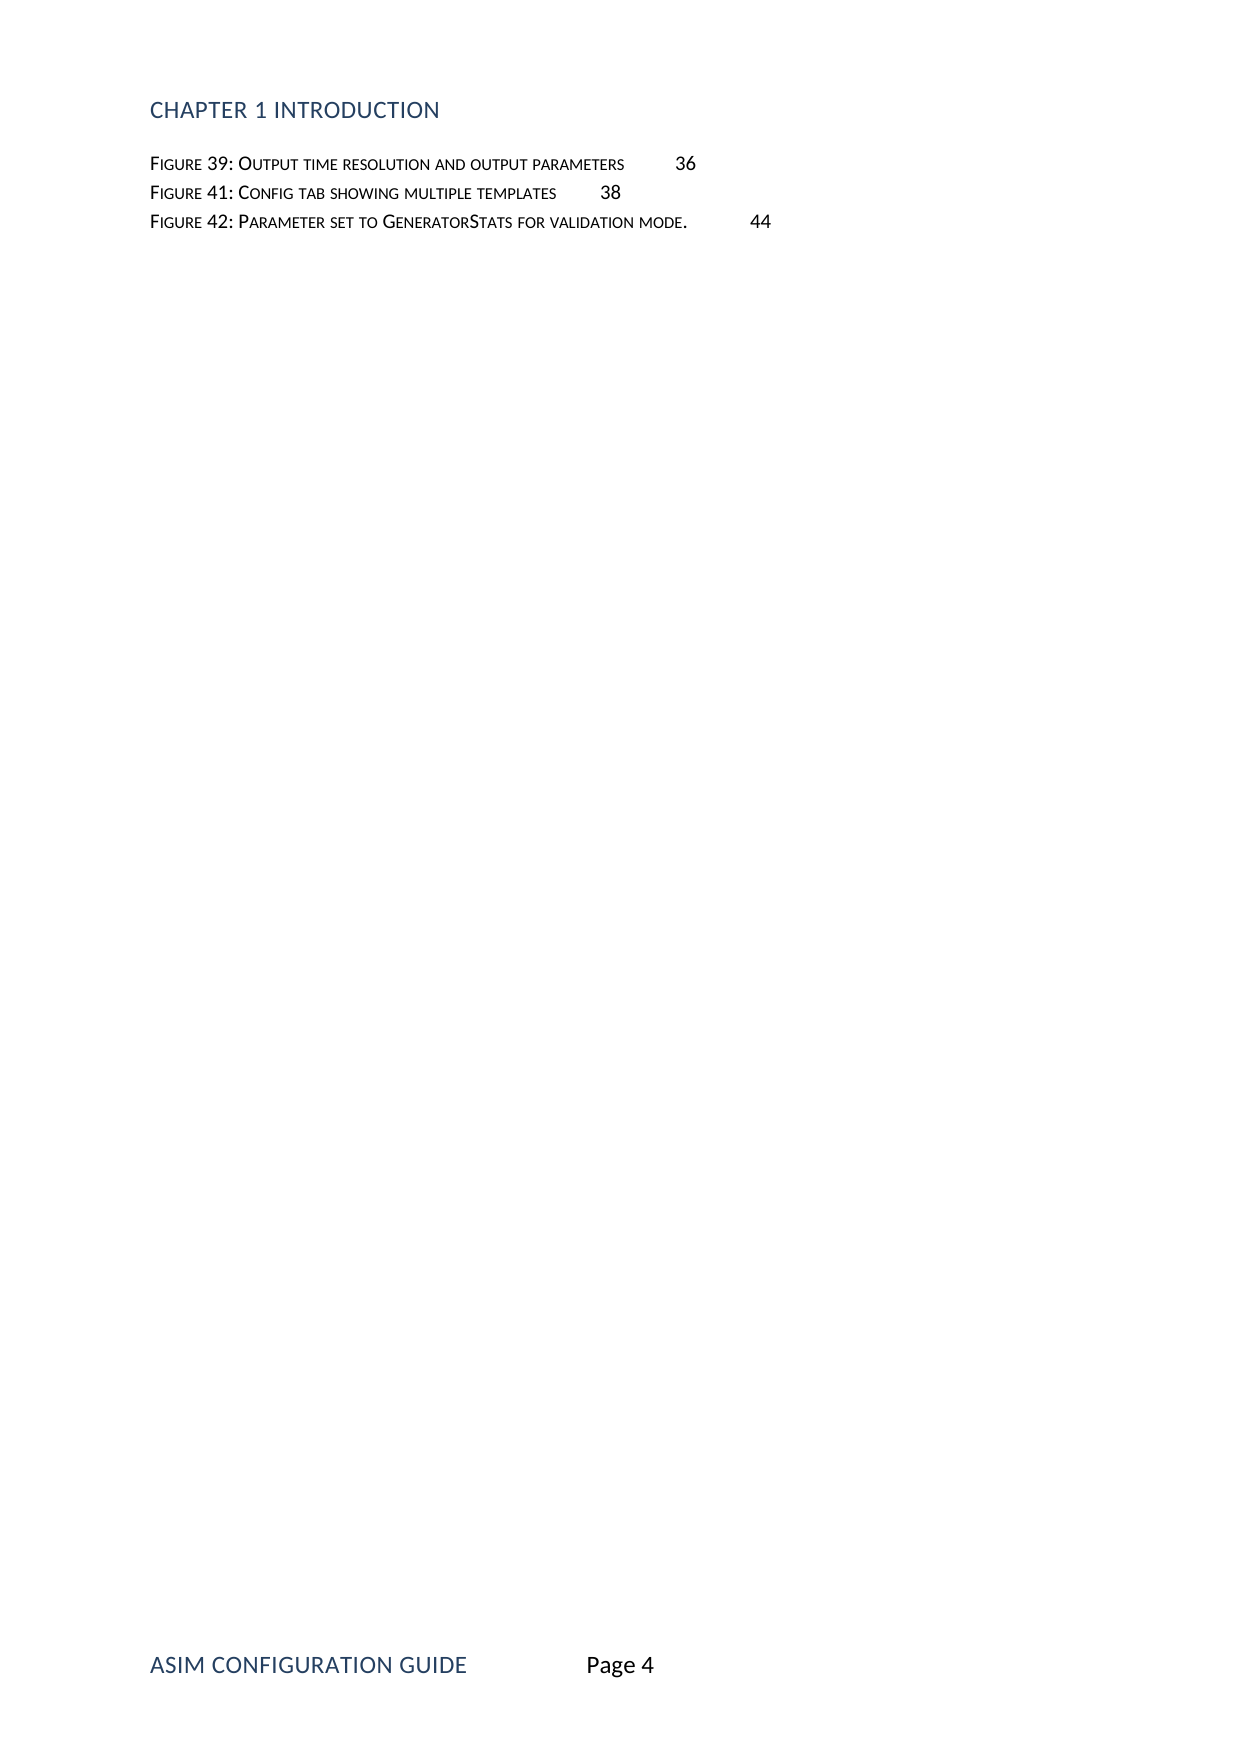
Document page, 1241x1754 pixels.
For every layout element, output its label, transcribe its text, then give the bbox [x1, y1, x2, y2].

text Figure 42: Parameter set to GeneratorStats for validation mode. 44 [150, 209, 1090, 234]
text Figure 39: Output time resolution and output parameters 36 [150, 150, 1090, 176]
text Figure 41: Config tab showing multiple templates 38 [150, 179, 1090, 205]
